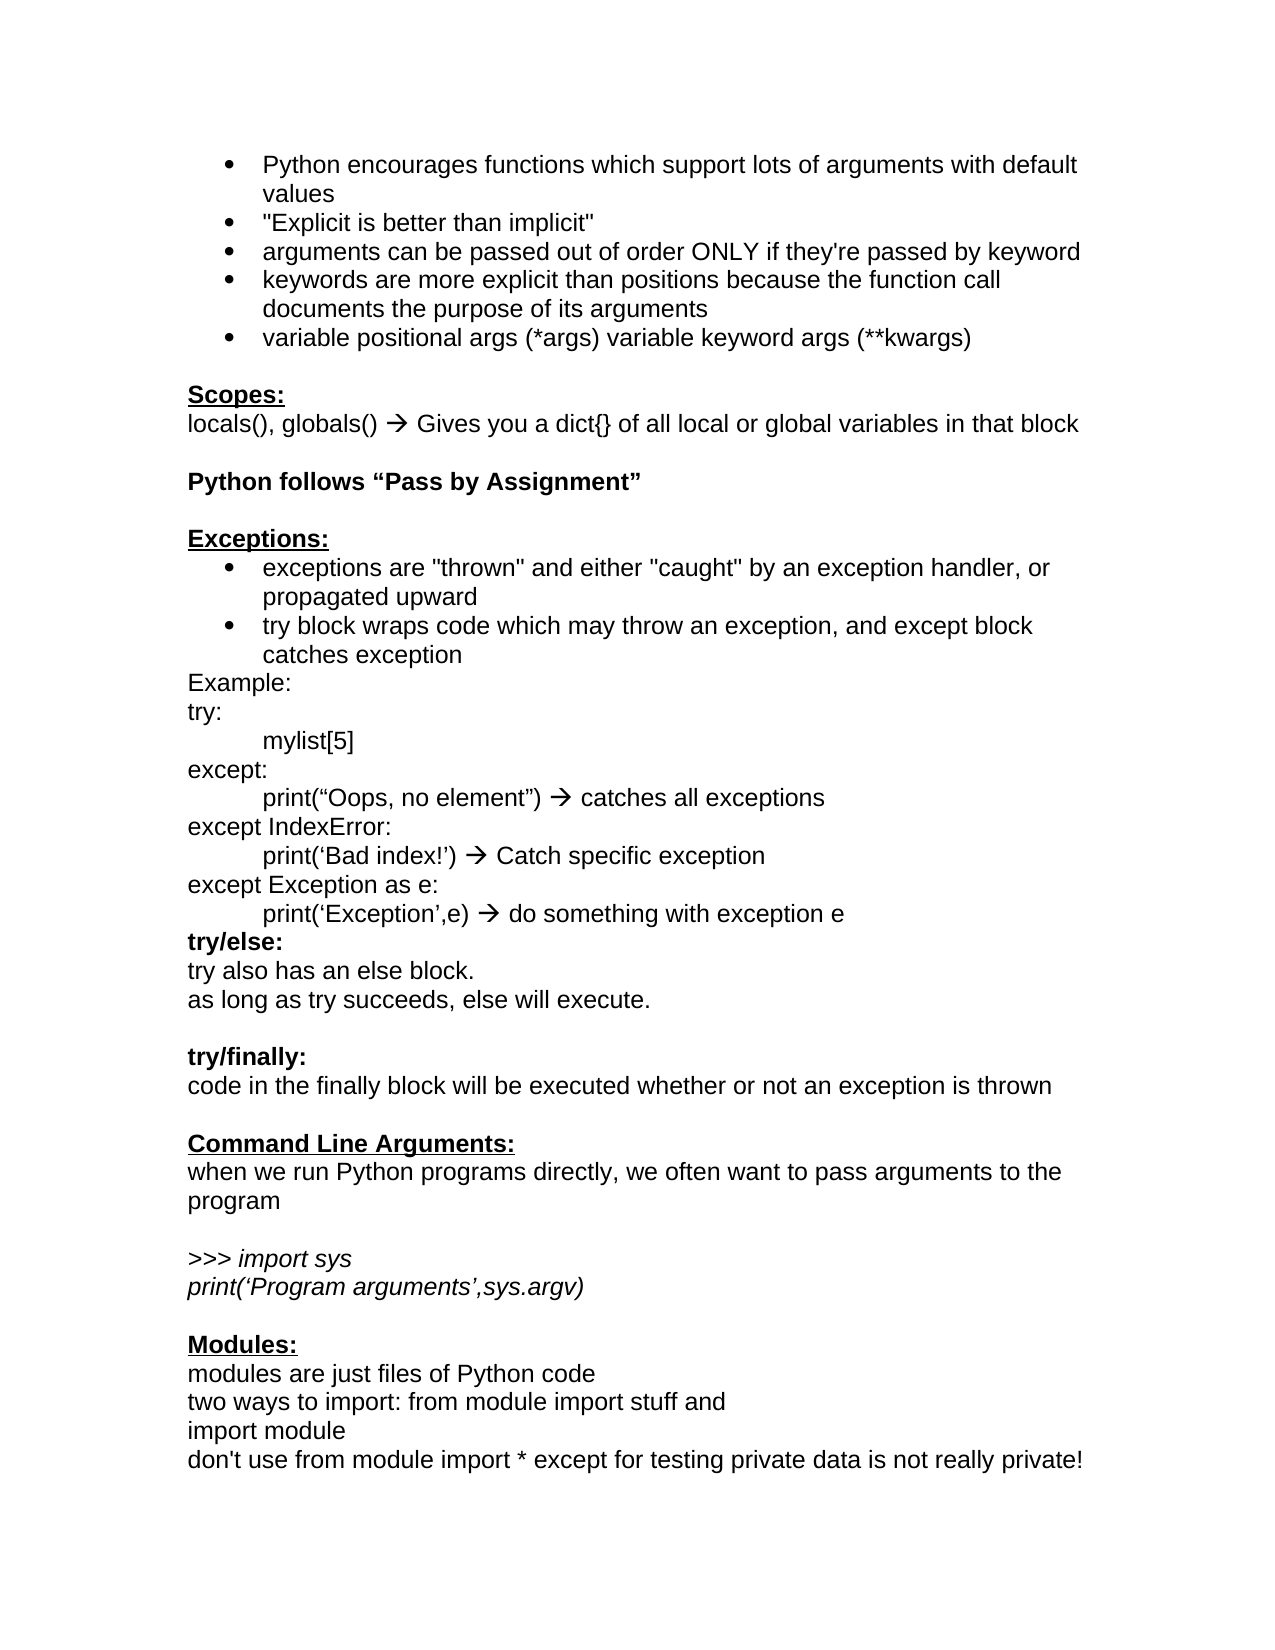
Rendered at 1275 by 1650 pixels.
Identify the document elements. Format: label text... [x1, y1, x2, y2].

text code in the finally block will be executed whether or not an exception is thrown [187, 1071, 1087, 1100]
text import module [187, 1416, 1087, 1445]
text Python follows “Pass by Assignment” [187, 467, 1087, 496]
list try block wraps code which may throw an exception, and except block catches exception [225, 611, 1087, 668]
text try/else: [187, 927, 1087, 956]
text except IndexError: [187, 812, 1087, 841]
text try also has an else block. [187, 956, 1087, 985]
text two ways to import: from module import stuff and [187, 1387, 1087, 1416]
text except: [187, 754, 1087, 783]
list keywords are more explicit than positions because the function call documents the purpose of its arguments [225, 265, 1087, 323]
text modules are just files of Python code [187, 1359, 1087, 1387]
list arguments can be passed out of order ONLY if they're passed by keyword [225, 236, 1087, 265]
text locals(), globals() Gives you a dict{} of all local or global variables in that block [187, 409, 1087, 438]
text mylist[5] [187, 726, 1087, 754]
list variable positional args (*args) variable keyword args (**kwargs) [225, 323, 1087, 352]
text print(‘Bad index!’) Catch specific exception [187, 841, 1087, 870]
text Example: try: [187, 668, 1087, 726]
text Scopes: [187, 381, 1087, 409]
list exceptions are "thrown" and either "caught" by an exception handler, or propagated upward [225, 553, 1087, 611]
text Exceptions: [187, 524, 1087, 553]
text print(‘Exception’,e) do something with exception e [187, 898, 1087, 927]
text when we run Python programs directly, we often want to pass arguments to the program [187, 1157, 1087, 1215]
text >>> import sys [187, 1244, 1087, 1272]
text Command Line Arguments: [187, 1129, 1087, 1157]
text don't use from module import * except for testing private data is not really private! [187, 1445, 1087, 1474]
text Modules: [187, 1330, 1087, 1359]
text print(‘Program arguments’,sys.argv) [187, 1272, 1087, 1301]
text as long as try succeeds, else will execute. [187, 985, 1087, 1014]
list "Explicit is better than implicit" [225, 208, 1087, 236]
text except Exception as e: [187, 870, 1087, 898]
text print(“Oops, no element”) catches all exceptions [187, 783, 1087, 812]
text try/finally: [187, 1042, 1087, 1071]
list Python encourages functions which support lots of arguments with default values [225, 150, 1087, 208]
